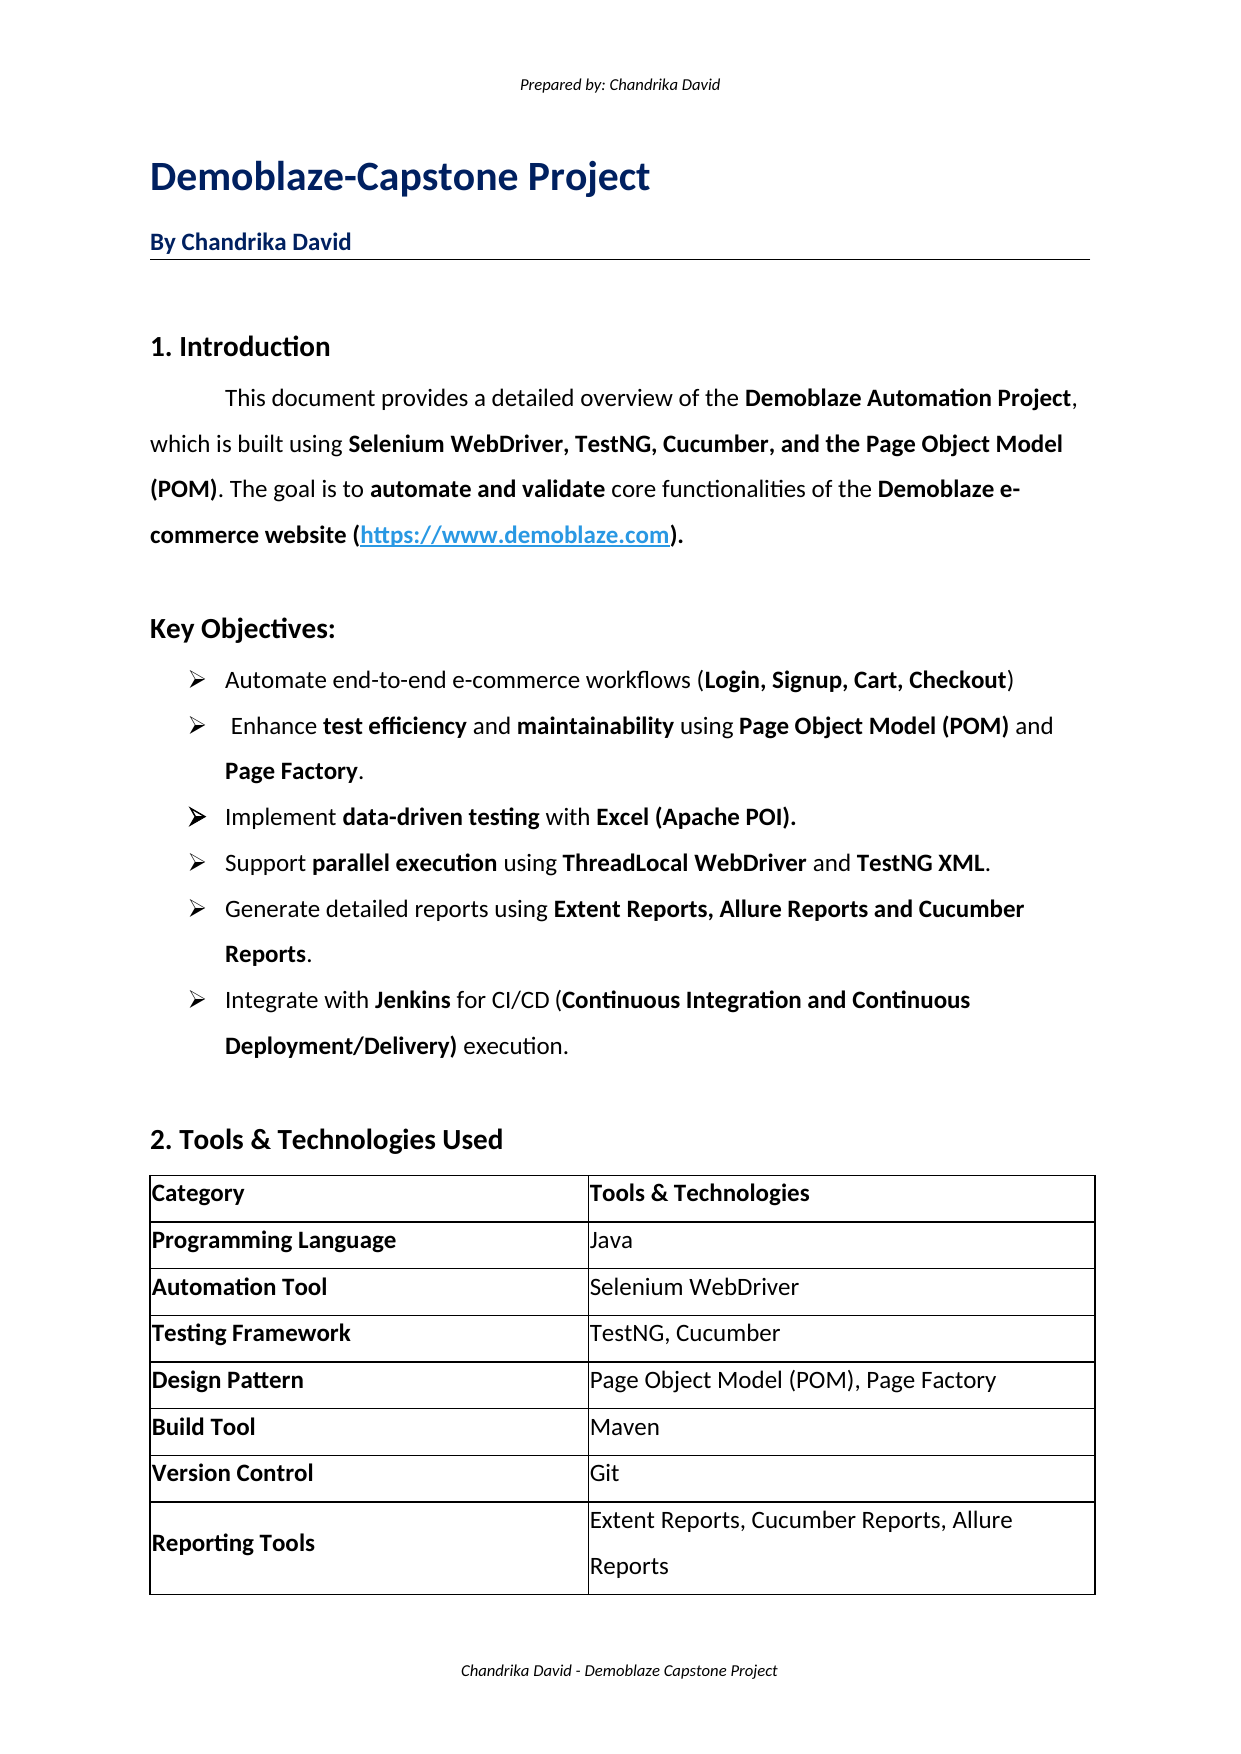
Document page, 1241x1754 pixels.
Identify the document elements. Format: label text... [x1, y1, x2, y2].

table_cell Page Object Model (POM), Page Factory [589, 1363, 1094, 1408]
table_header Category [151, 1176, 588, 1221]
text This document provides a detailed overview of the Demoblaze Automation Project, which is built using Selenium WebDriver, TestNG, Cucumber, and the Page Object Model (POM). The goal is to automate and validate core functionalities of the Demoblaze e-commerce website (https://www.demoblaze.com). [150, 382, 1090, 550]
table_cell Build Tool [151, 1409, 588, 1455]
list Generate detailed reports using Extent Reports, Allure Reports and Cucumber Reports. [187, 893, 1090, 969]
text 1. Introduction [150, 328, 1090, 364]
text By Chandrika David [150, 226, 1090, 259]
table_cell Version Control [151, 1456, 588, 1501]
table_cell Programming Language [151, 1223, 588, 1268]
table_cell Java [589, 1223, 1094, 1268]
table_cell Git [589, 1456, 1094, 1501]
table_cell TestNG, Cucumber [589, 1316, 1094, 1361]
text Demoblaze-Capstone Project [150, 150, 1090, 201]
list Support parallel execution using ThreadLocal WebDriver and TestNG XML. [187, 847, 1090, 877]
table_cell Automation Tool [151, 1269, 588, 1315]
text 2. Tools & Technologies Used [150, 1121, 1090, 1157]
table_cell Testing Framework [151, 1316, 588, 1361]
text Key Objectives: [150, 611, 1090, 646]
table_cell Extent Reports, Cucumber Reports, Allure Reports [589, 1503, 1094, 1594]
list Enhance test efficiency and maintainability using Page Object Model (POM) and Page Factory. [187, 710, 1090, 786]
list Implement data-driven testing with Excel (Apache POI). [187, 801, 1090, 832]
table_cell Design Pattern [151, 1363, 588, 1408]
table_header Tools & Technologies [589, 1176, 1094, 1221]
table_cell Maven [589, 1409, 1094, 1455]
table_cell Selenium WebDriver [589, 1269, 1094, 1315]
table_cell Reporting Tools [151, 1503, 588, 1594]
list Integrate with Jenkins for CI/CD (Continuous Integration and Continuous Deployment/Delivery) execution. [187, 984, 1090, 1060]
list Automate end-to-end e-commerce workflows (Login, Signup, Cart, Checkout) [187, 664, 1090, 694]
